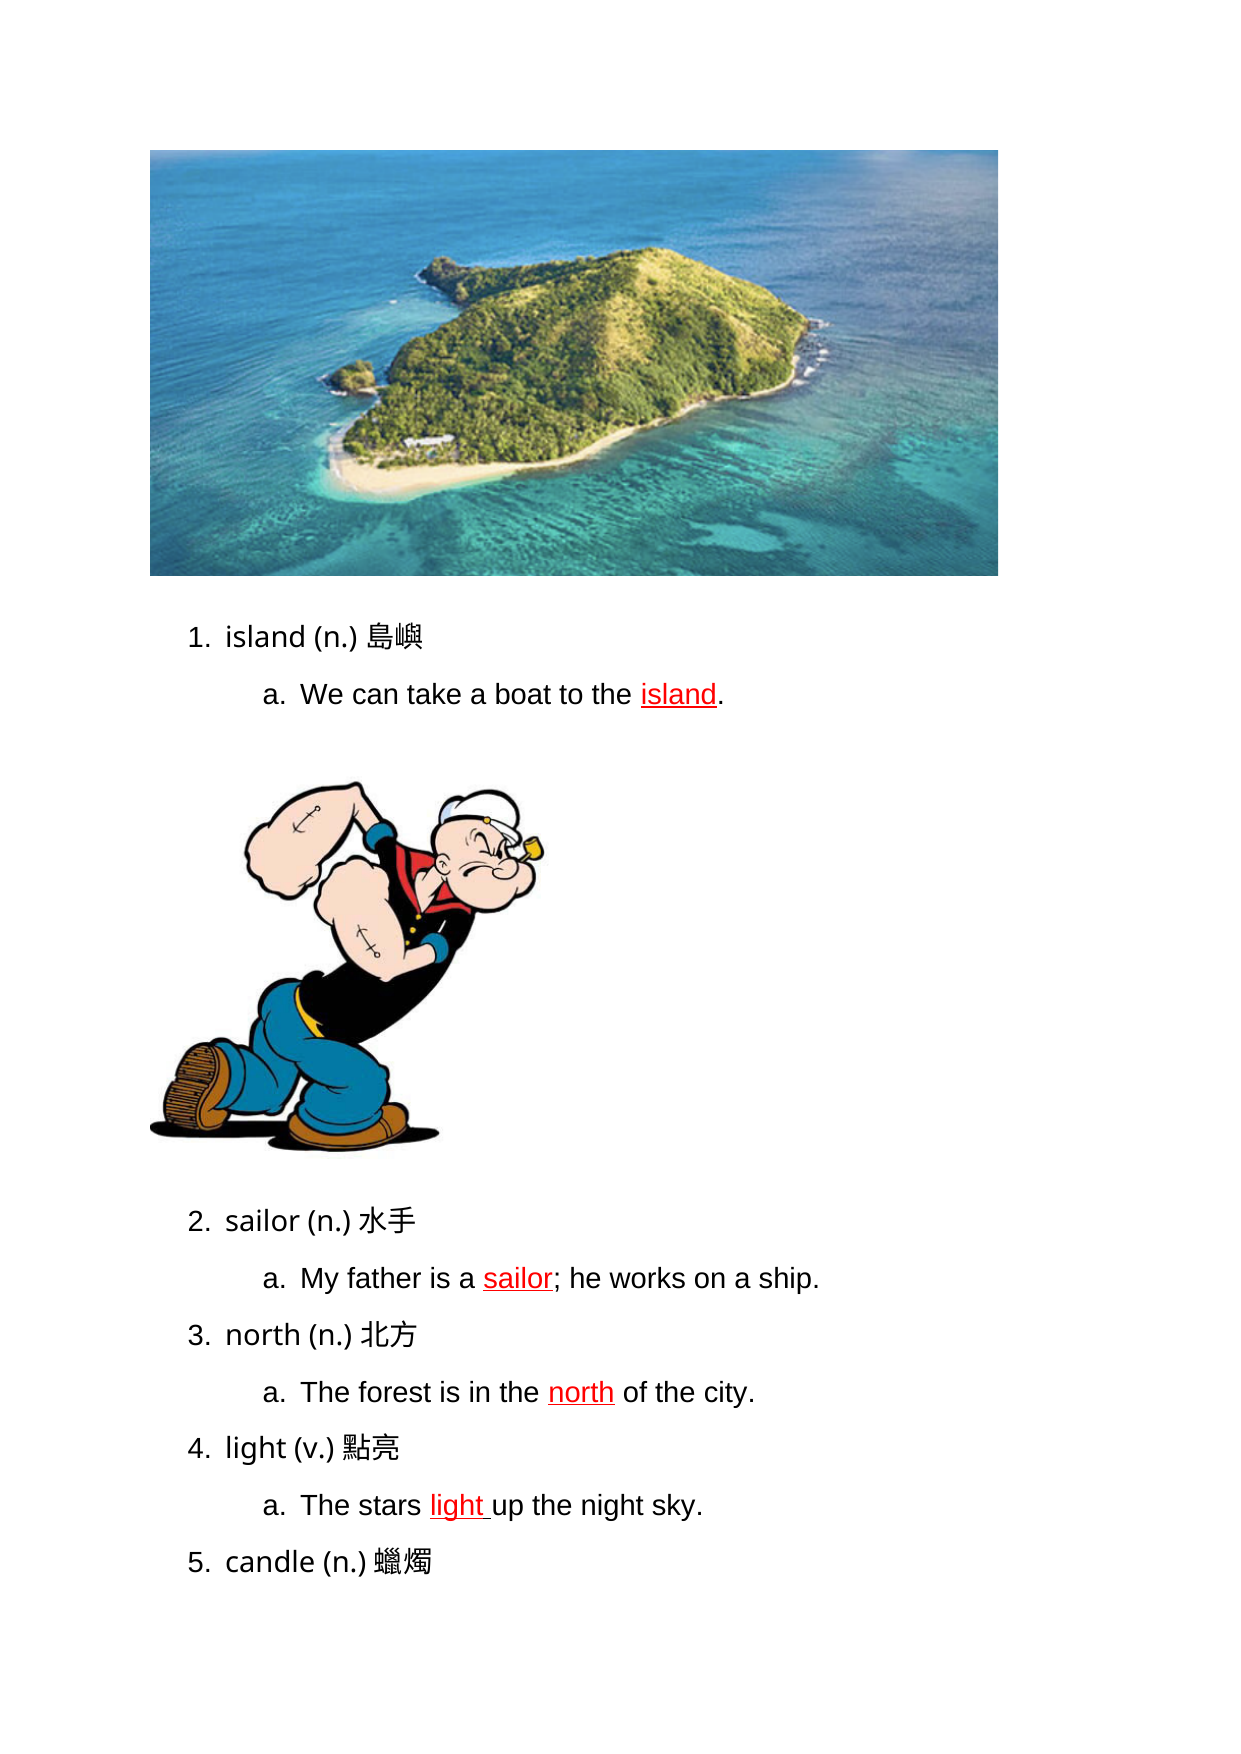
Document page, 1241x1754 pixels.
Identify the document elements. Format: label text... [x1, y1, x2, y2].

list north (n.) 北方 [187, 1311, 1090, 1353]
list We can take a boat to the island. [262, 677, 1090, 710]
picture [150, 150, 999, 576]
list sailor (n.) 水手 [187, 1197, 1090, 1239]
list candle (n.) 蠟燭 [187, 1539, 1090, 1581]
list light (v.) 點亮 [187, 1425, 1090, 1467]
list My father is a sailor; he works on a ship. [262, 1261, 1090, 1294]
list The forest is in the north of the city. [262, 1374, 1090, 1408]
picture [150, 752, 549, 1159]
list The stars light up the night sky. [262, 1488, 1090, 1522]
list island (n.) 島嶼 [187, 613, 1090, 656]
